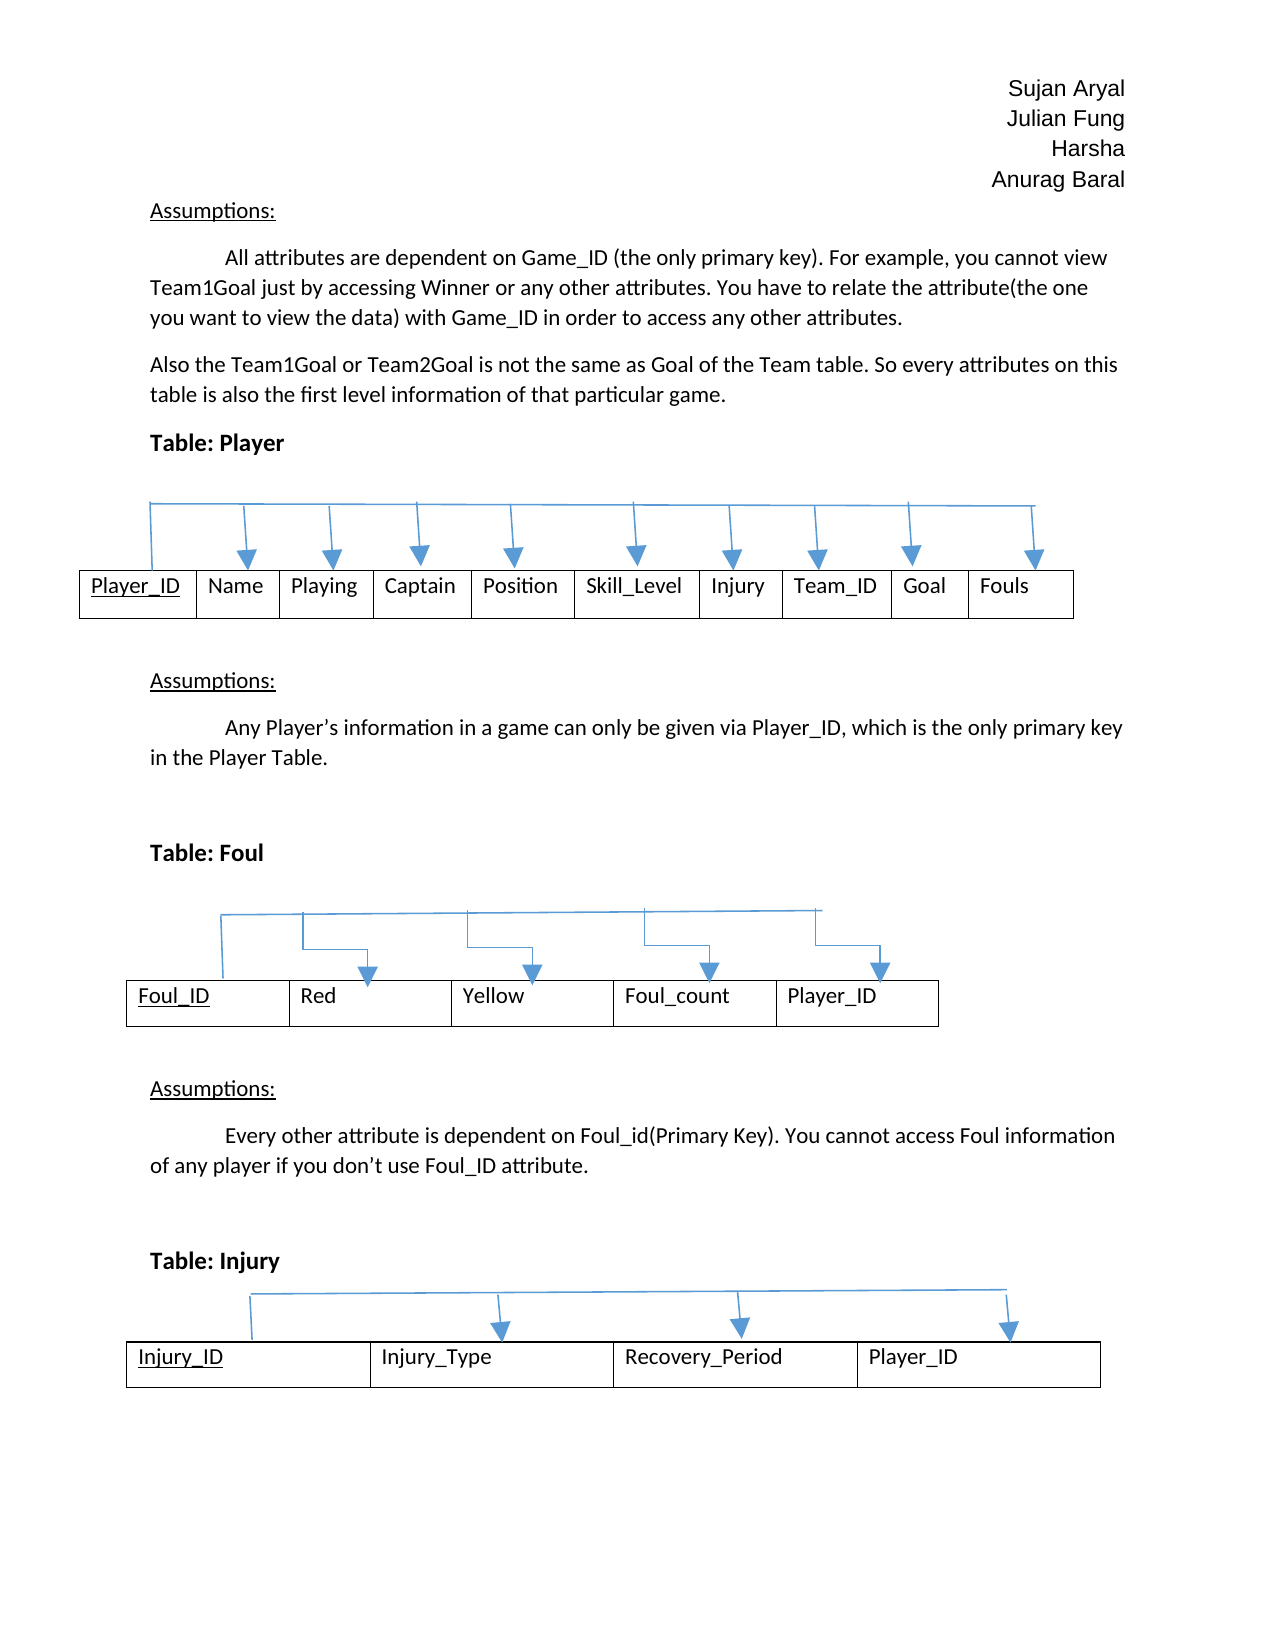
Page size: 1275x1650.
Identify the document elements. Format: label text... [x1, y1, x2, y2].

text Table: Injury [150, 1245, 1125, 1276]
table_header Position [472, 571, 574, 618]
table_header Team_ID [783, 571, 891, 618]
table_header Player_ID [777, 981, 938, 1026]
table_header Playing [280, 571, 373, 618]
table_header Skill_Level [575, 571, 699, 618]
table_header Recovery_Period [614, 1343, 857, 1387]
table_header Foul_count [614, 981, 776, 1026]
table_header Foul_ID [127, 981, 289, 1026]
text Assumptions: [150, 1074, 1125, 1102]
table_header Captain [374, 571, 471, 618]
table_header Injury [700, 571, 782, 618]
text Also the Team1Goal or Team2Goal is not the same as Goal of the Team table. So every attributes on this table is also the first level information of that particular game. [150, 350, 1125, 408]
text Table: Foul [150, 837, 1125, 868]
table_header Player_ID [858, 1343, 1100, 1387]
table_header Fouls [969, 571, 1073, 618]
text All attributes are dependent on Game_ID (the only primary key). For example, you cannot view Team1Goal just by accessing Winner or any other attributes. You have to relate the attribute(the one you want to view the data) with Game_ID in order to access any other attributes. [150, 243, 1125, 331]
table_header Name [197, 571, 279, 618]
text Table: Player [150, 427, 1125, 458]
table_header Injury_Type [371, 1343, 613, 1387]
table_header Goal [892, 571, 968, 618]
table_header Red [290, 981, 451, 1026]
table_header Injury_ID [127, 1343, 370, 1387]
table_header Player_ID [80, 571, 196, 618]
text Assumptions: [150, 196, 1125, 224]
text Any Player’s information in a game can only be given via Player_ID, which is the only primary key in the Player Table. [150, 713, 1125, 771]
text Every other attribute is dependent on Foul_id(Primary Key). You cannot access Foul information of any player if you don’t use Foul_ID attribute. [150, 1121, 1125, 1179]
text Assumptions: [150, 666, 1125, 694]
table_header Yellow [452, 981, 613, 1026]
